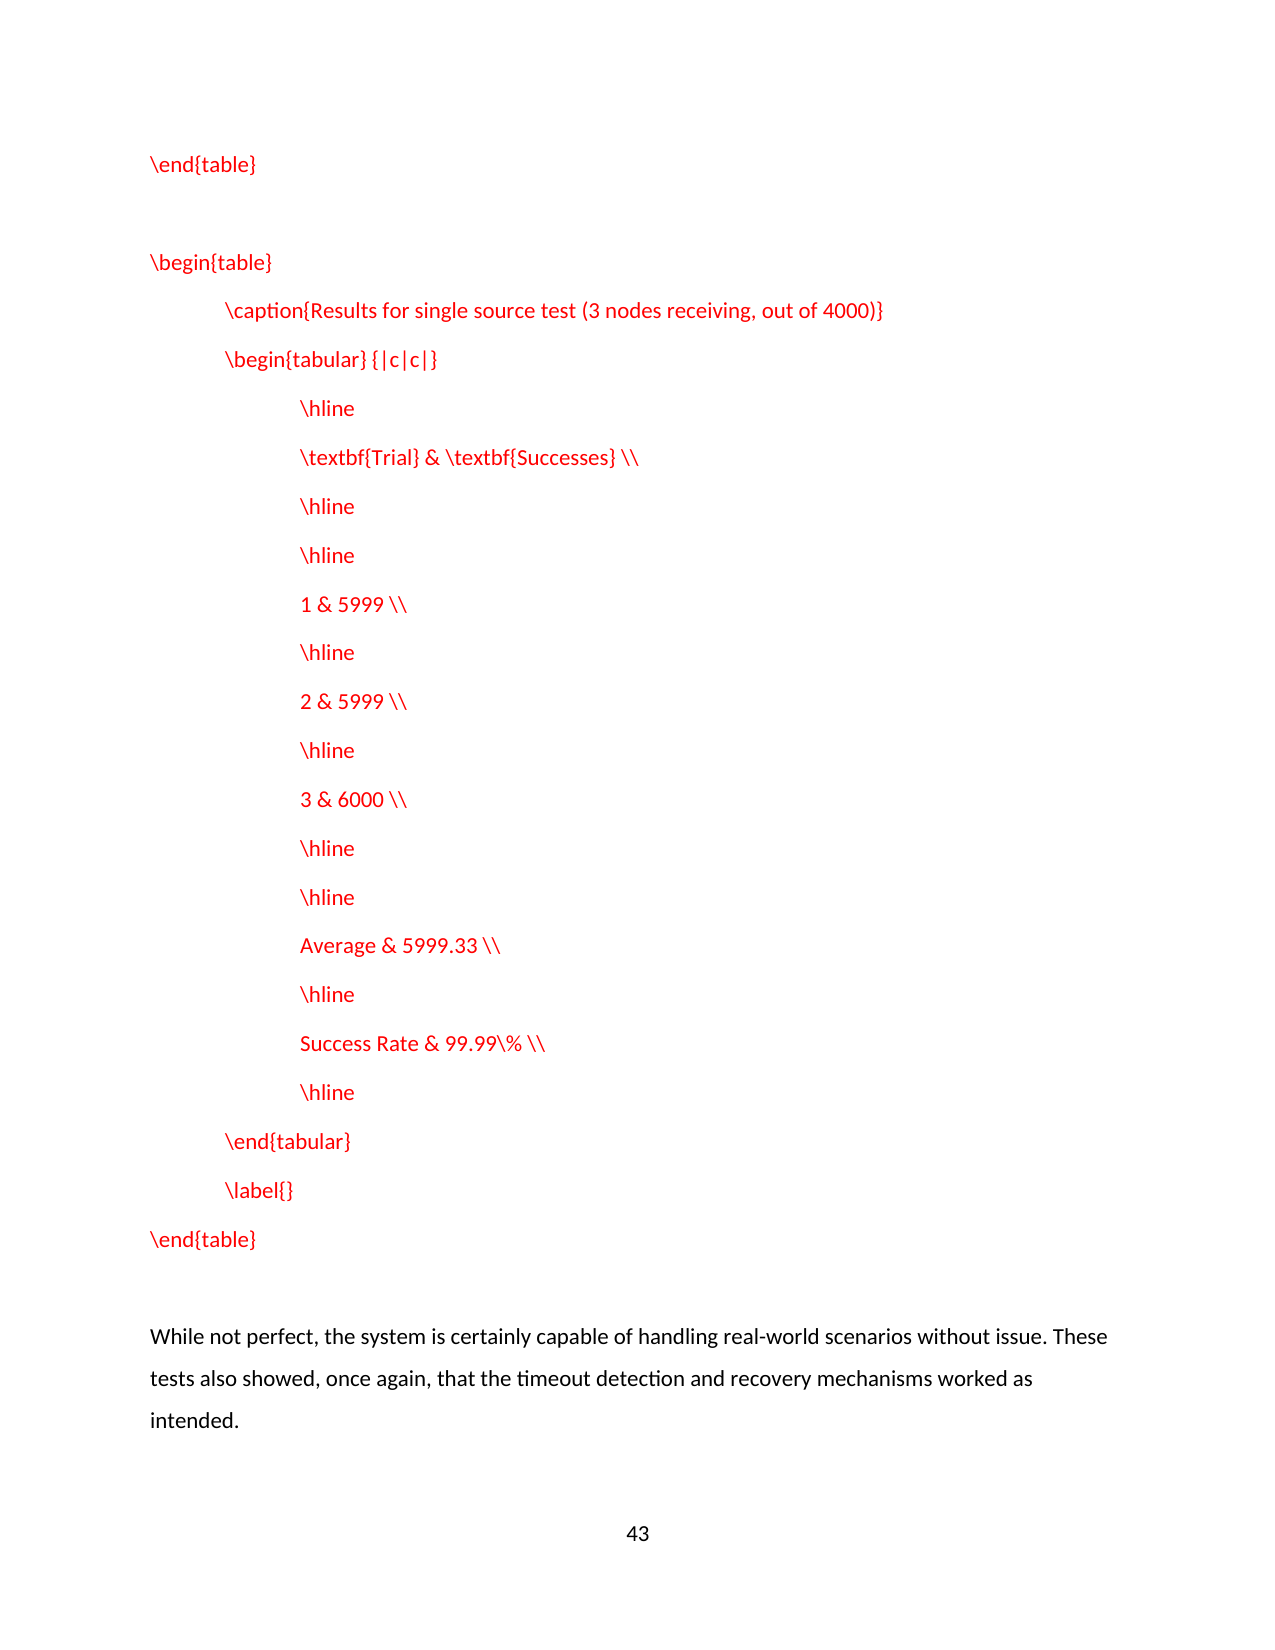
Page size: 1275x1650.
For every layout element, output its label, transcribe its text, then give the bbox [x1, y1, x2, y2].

text \begin{table} [150, 248, 1125, 276]
text \hline [300, 981, 1125, 1008]
text \textbf{Trial} & \textbf{Successes} \\ [300, 443, 1125, 471]
text \hline [300, 736, 1125, 764]
text \hline [300, 1078, 1125, 1106]
text \hline [300, 394, 1125, 422]
text \begin{tabular} {|c|c|} [150, 345, 1125, 373]
text \end{table} [150, 150, 1125, 178]
text \label{} [150, 1176, 1125, 1204]
text \hline [300, 834, 1125, 862]
text \hline [300, 541, 1125, 569]
text 2 & 5999 \\ [300, 687, 1125, 715]
text \hline [300, 883, 1125, 911]
text Average & 5999.33 \\ [300, 932, 1125, 960]
text \caption{Results for single source test (3 nodes receiving, out of 4000)} [150, 297, 1125, 324]
text \end{tabular} [150, 1127, 1125, 1155]
text 1 & 5999 \\ [300, 590, 1125, 618]
text \hline [300, 492, 1125, 520]
text While not perfect, the system is certainly capable of handling real-world scenarios without issue. These tests also showed, once again, that the timeout detection and recovery mechanisms worked as intended. [150, 1322, 1125, 1434]
text \end{table} [150, 1225, 1125, 1253]
text Success Rate & 99.99\% \\ [300, 1029, 1125, 1057]
text \hline [300, 638, 1125, 667]
text 3 & 6000 \\ [300, 785, 1125, 813]
